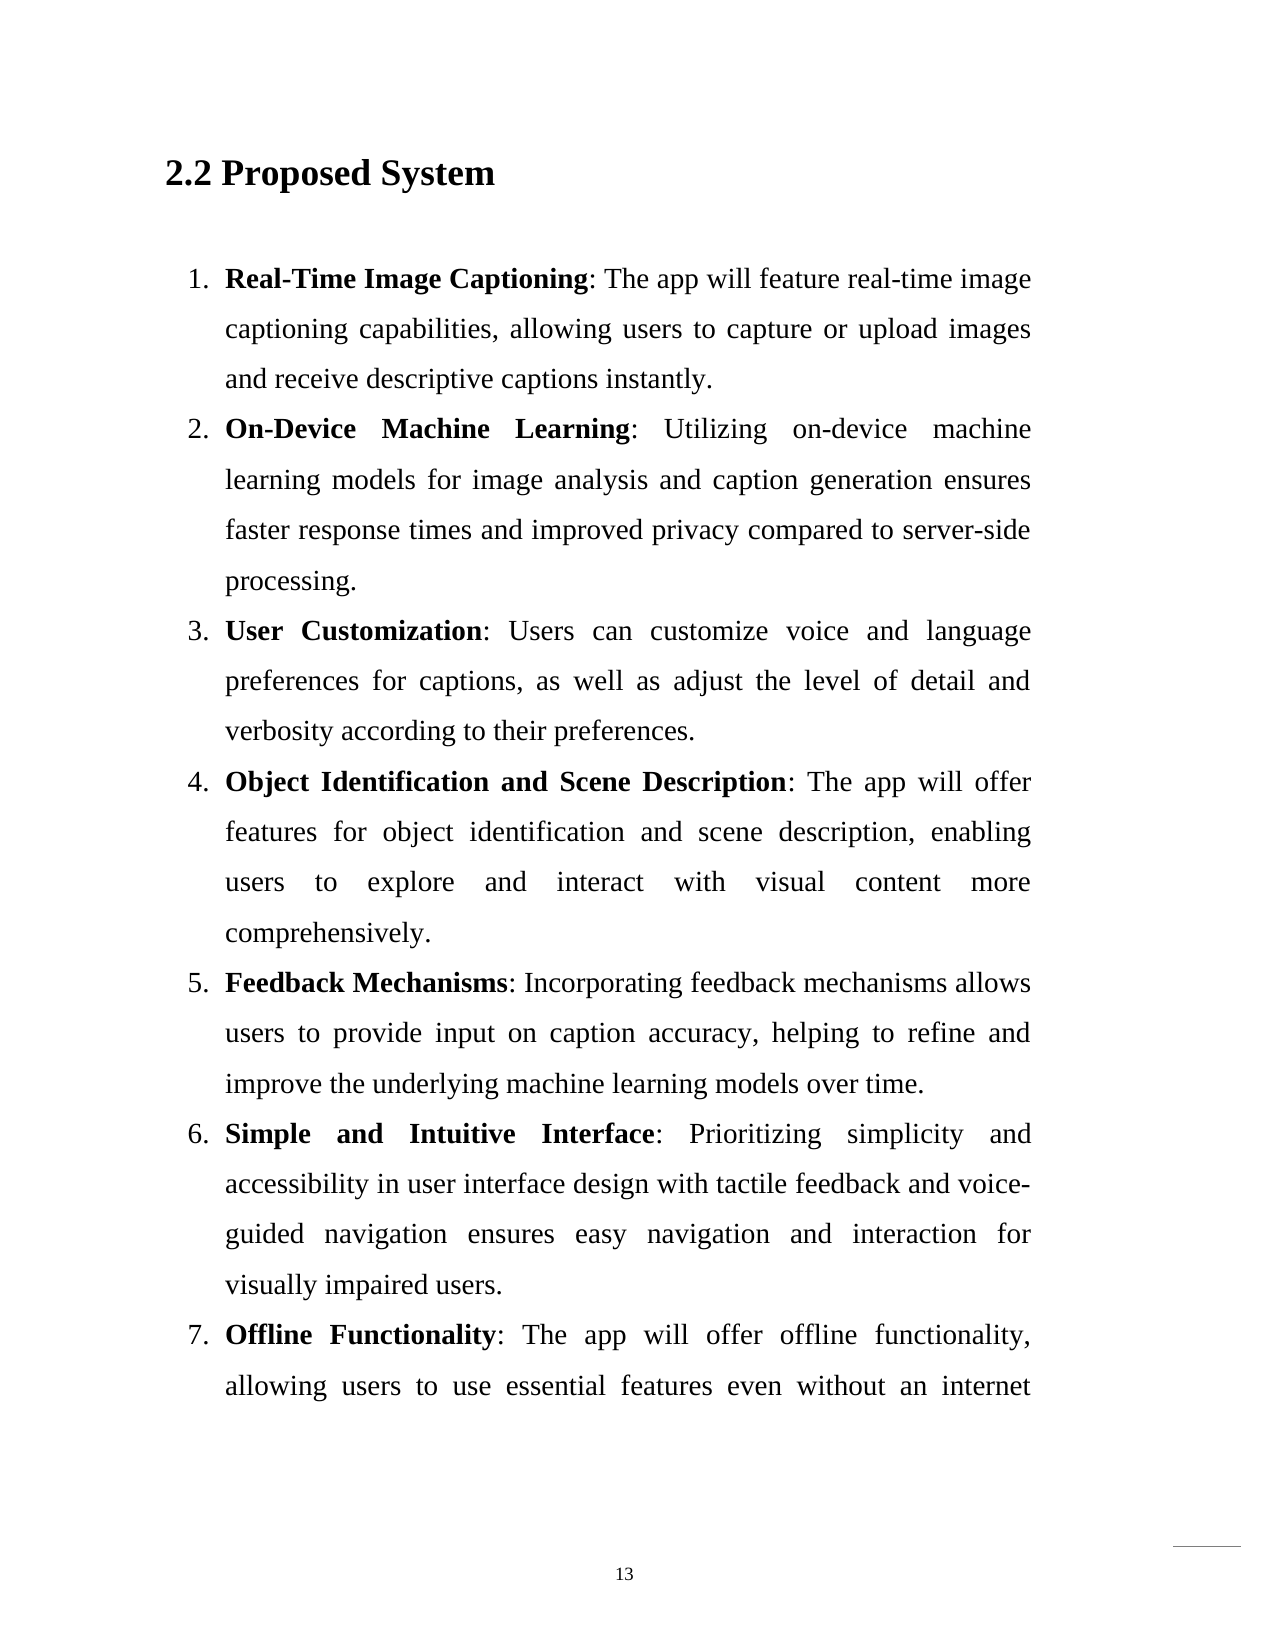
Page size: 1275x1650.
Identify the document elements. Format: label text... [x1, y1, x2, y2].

list Feedback Mechanisms: Incorporating feedback mechanisms allows users to provide input on caption accuracy, helping to refine and improve the underlying machine learning models over time. [187, 965, 1032, 1099]
list Real-Time Image Captioning: The app will feature real-time image captioning capabilities, allowing users to capture or upload images and receive descriptive captions instantly. [187, 261, 1032, 395]
list On-Device Machine Learning: Utilizing on-device machine learning models for image analysis and caption generation ensures faster response times and improved privacy compared to server-side processing. [187, 412, 1032, 596]
list Simple and Intuitive Interface: Prioritizing simplicity and accessibility in user interface design with tactile feedback and voice-guided navigation ensures easy navigation and interaction for visually impaired users. [187, 1116, 1032, 1301]
subtitle 2.2 Proposed System [165, 150, 1125, 193]
list Object Identification and Scene Description: The app will offer features for object identification and scene description, enabling users to explore and interact with visual content more comprehensively. [187, 764, 1032, 948]
list User Customization: Users can customize voice and language preferences for captions, as well as adjust the level of detail and verbosity according to their preferences. [187, 613, 1032, 747]
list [187, 1317, 1032, 1401]
